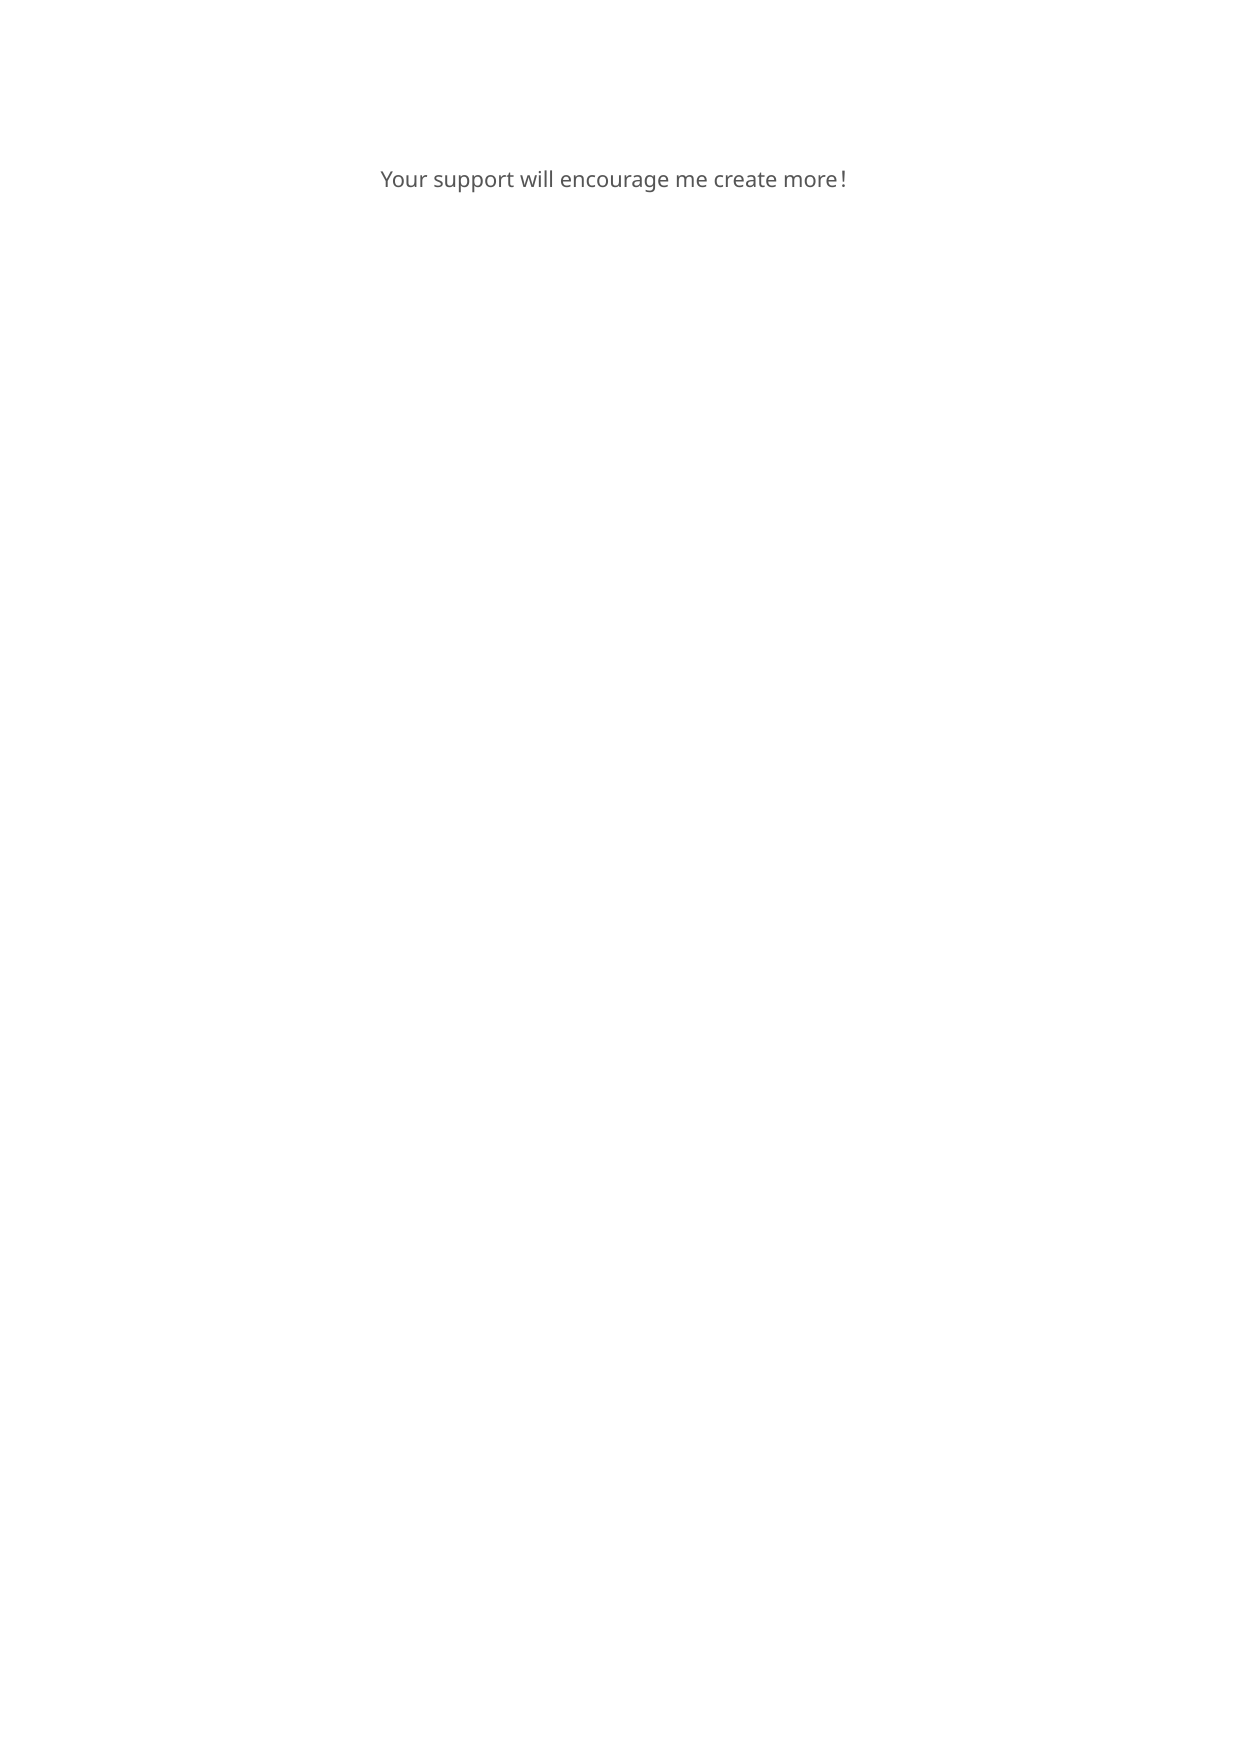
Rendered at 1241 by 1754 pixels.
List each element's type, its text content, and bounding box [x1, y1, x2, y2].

text Your support will encourage me create more！ [187, 162, 1053, 194]
